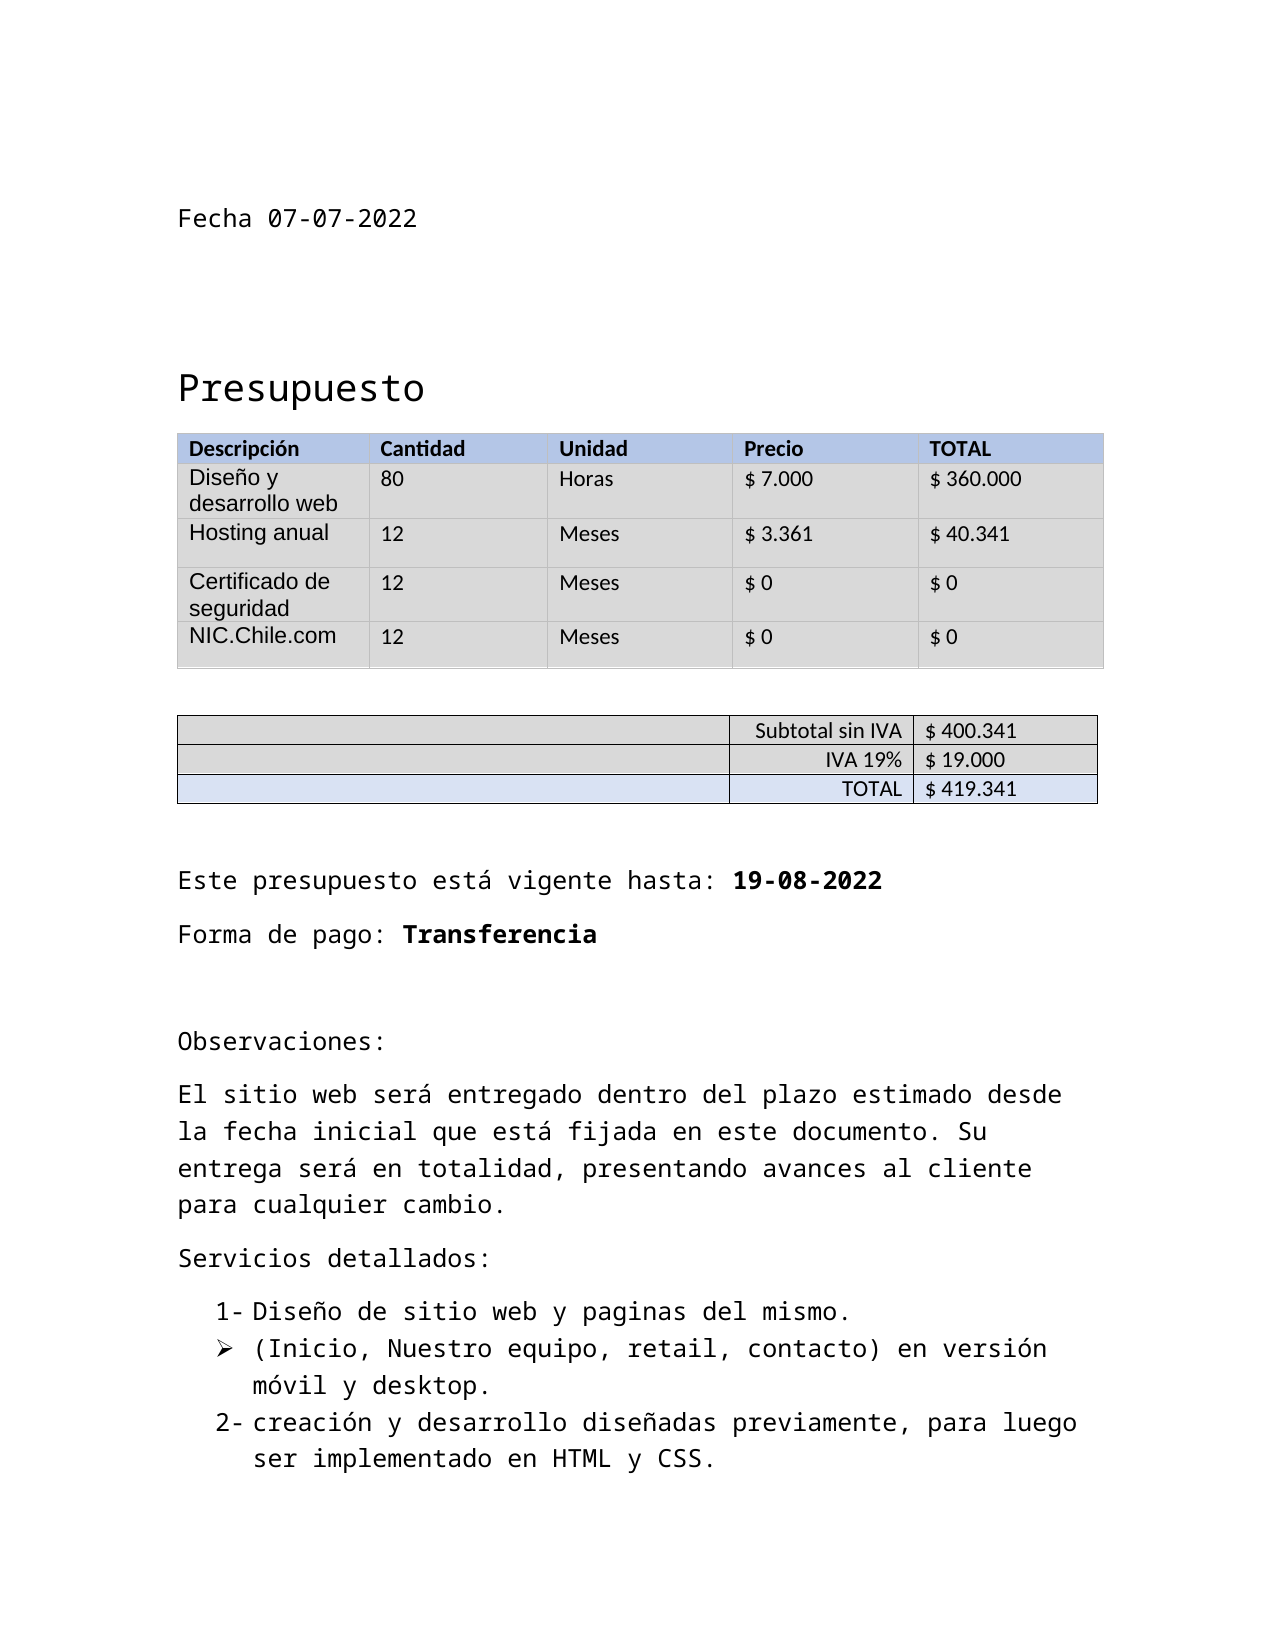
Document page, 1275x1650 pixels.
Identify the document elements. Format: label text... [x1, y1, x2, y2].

text Este presupuesto está vigente hasta: 19-08-2022 [177, 863, 1098, 897]
table_header Precio [733, 434, 918, 463]
text El sitio web será entregado dentro del plazo estimado desde la fecha inicial que está fijada en este documento. Su entrega será en totalidad, presentando avances al cliente para cualquier cambio. [177, 1077, 1098, 1221]
table_cell TOTAL [730, 775, 913, 802]
table_cell $ 0 [733, 568, 918, 621]
table_header Descripción [178, 434, 369, 463]
table_cell $ 19.000 [914, 745, 1097, 773]
text Presupuesto [177, 361, 1098, 412]
table_cell $ 7.000 [733, 464, 918, 518]
table_cell [178, 745, 729, 773]
table_cell $ 0 [733, 622, 918, 667]
table_cell Certificado de seguridad [178, 568, 369, 621]
table_cell $ 0 [919, 568, 1103, 621]
list (Inicio, Nuestro equipo, retail, contacto) en versión móvil y desktop. [215, 1331, 1098, 1402]
table_cell Horas [548, 464, 732, 518]
table_header TOTAL [919, 434, 1103, 463]
text Observaciones: [177, 1023, 1098, 1057]
table_cell Diseño y desarrollo web [178, 464, 369, 518]
list Diseño de sitio web y paginas del mismo. [215, 1294, 1098, 1328]
list creación y desarrollo diseñadas previamente, para luego ser implementado en HTML y CSS. [215, 1404, 1098, 1475]
table_cell NIC.Chile.com [178, 622, 369, 667]
table_cell Meses [548, 622, 732, 667]
table_cell 12 [370, 519, 547, 567]
table_cell $ 419.341 [914, 775, 1097, 802]
text Forma de pago: Transferencia [177, 916, 1098, 951]
table_cell $ 3.361 [733, 519, 918, 567]
table_cell $ 0 [919, 622, 1103, 667]
table_cell Hosting anual [178, 519, 369, 567]
table_header $ 400.341 [914, 716, 1097, 744]
table_cell Meses [548, 568, 732, 621]
table_header Cantidad [370, 434, 547, 463]
text Servicios detallados: [177, 1241, 1098, 1274]
table_header [178, 716, 729, 744]
table_cell 12 [370, 622, 547, 667]
table_header Subtotal sin IVA [730, 716, 913, 744]
table_cell IVA 19% [730, 745, 913, 773]
table_cell 80 [370, 464, 547, 518]
table_cell $ 40.341 [919, 519, 1103, 567]
table_cell [178, 775, 729, 802]
text Fecha 07-07-2022 [177, 201, 1098, 235]
table_header Unidad [548, 434, 732, 463]
table_cell Meses [548, 519, 732, 567]
table_cell $ 360.000 [919, 464, 1103, 518]
table_cell 12 [370, 568, 547, 621]
